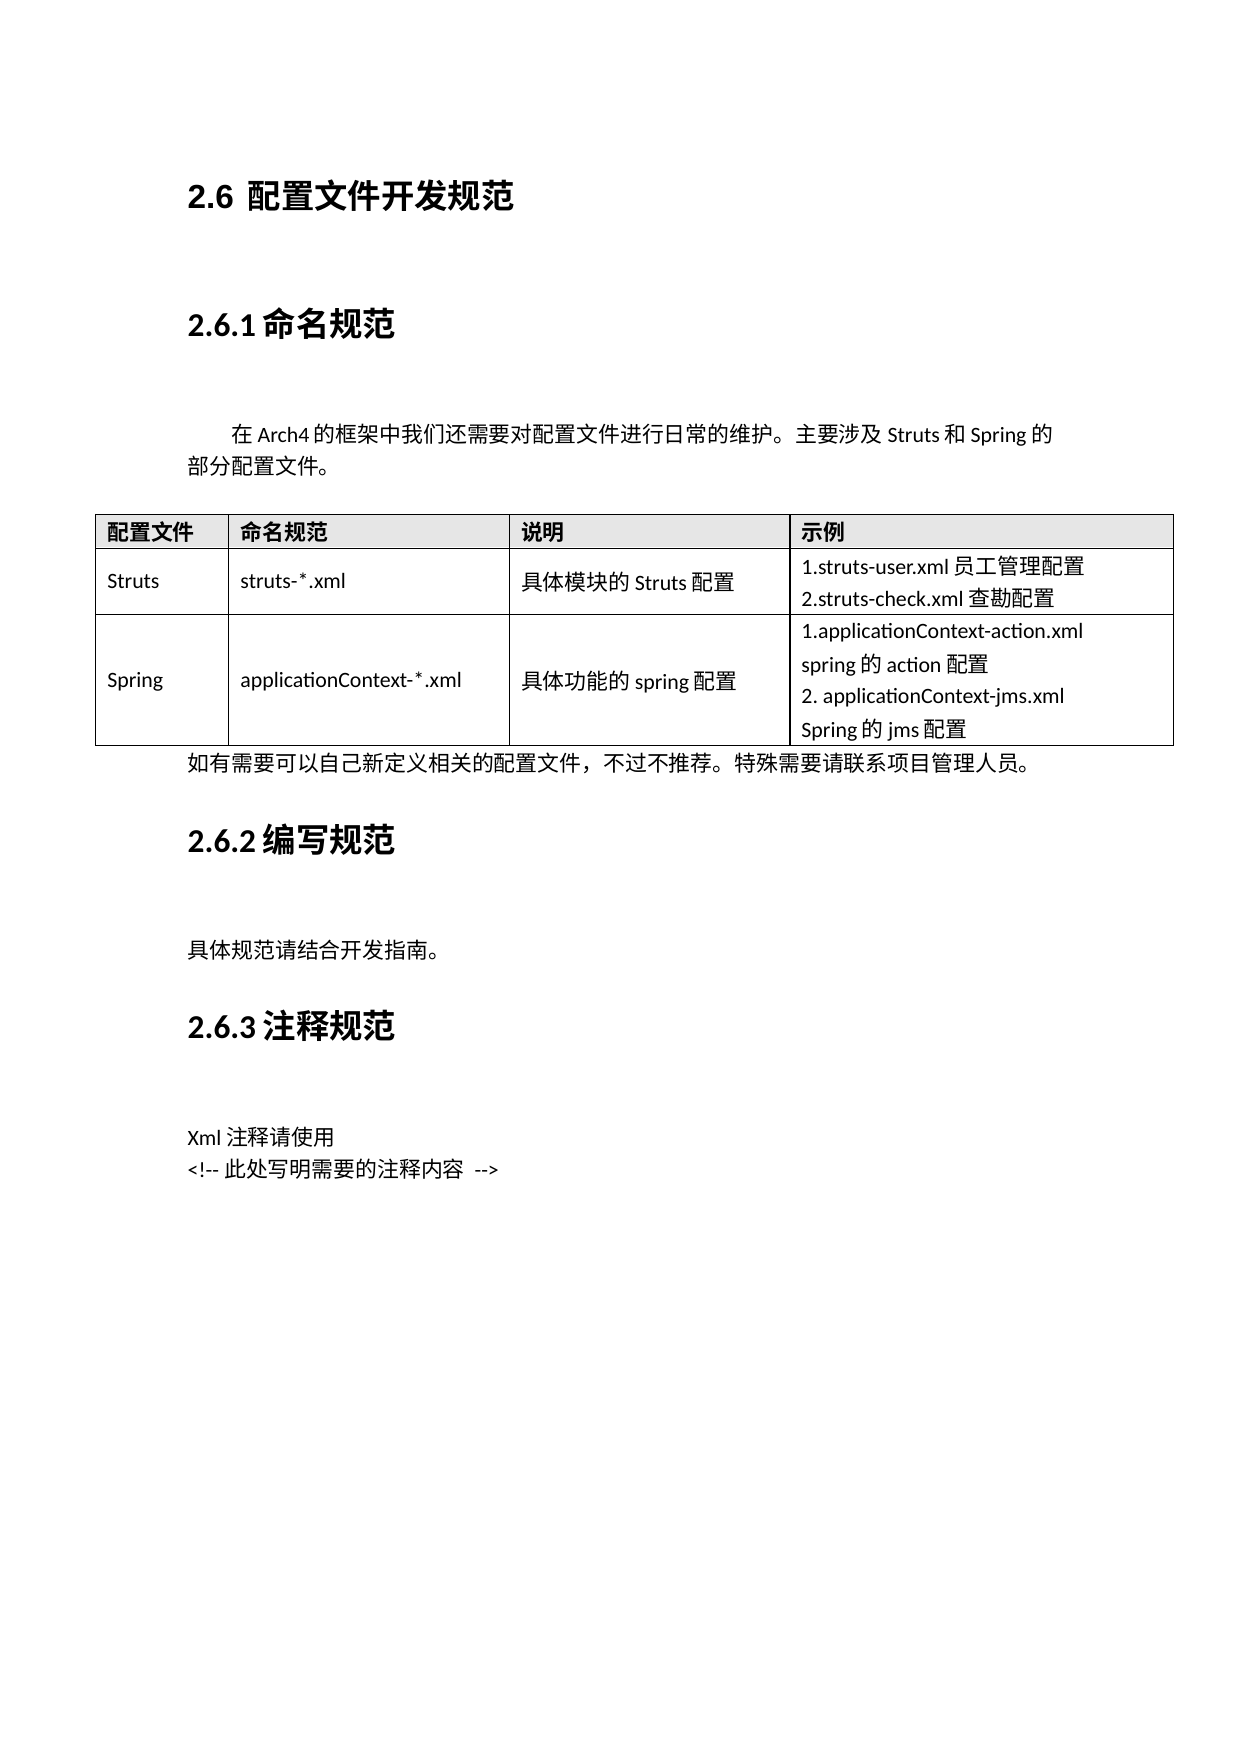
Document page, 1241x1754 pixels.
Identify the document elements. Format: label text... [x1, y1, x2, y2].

text 在Arch4的框架中我们还需要对配置文件进行日常的维护。主要涉及Struts和Spring的部分配置文件。 [187, 416, 1053, 481]
table_cell 具体功能的spring配置 [510, 615, 789, 744]
table_header 示例 [791, 515, 1173, 547]
table_cell Struts [96, 549, 228, 613]
table_cell 1.struts-user.xml员工管理配置 2.struts-check.xml查勘配置 [791, 549, 1173, 613]
text <!-- 此处写明需要的注释内容 --> [187, 1152, 1053, 1184]
table_cell 1.applicationContext-action.xml spring的action配置 2. applicationContext-jms.xml Spring的jms配置 [791, 615, 1173, 744]
table_header 配置文件 [96, 515, 228, 547]
table_header 命名规范 [229, 515, 509, 547]
table_cell struts-*.xml [229, 549, 509, 613]
subtitle 配置文件开发规范 [187, 162, 1053, 227]
subtitle 注释规范 [187, 992, 1053, 1057]
text 具体规范请结合开发指南。 [187, 932, 1053, 965]
text 如有需要可以自己新定义相关的配置文件，不过不推荐。特殊需要请联系项目管理人员。 [187, 746, 1053, 778]
subtitle 命名规范 [187, 289, 1053, 354]
table_header 说明 [510, 515, 789, 547]
text Xml注释请使用 [187, 1119, 1053, 1152]
table_cell 具体模块的Struts配置 [510, 549, 789, 613]
table_cell applicationContext-*.xml [229, 615, 509, 744]
table_cell Spring [96, 615, 228, 744]
subtitle 编写规范 [187, 805, 1053, 870]
